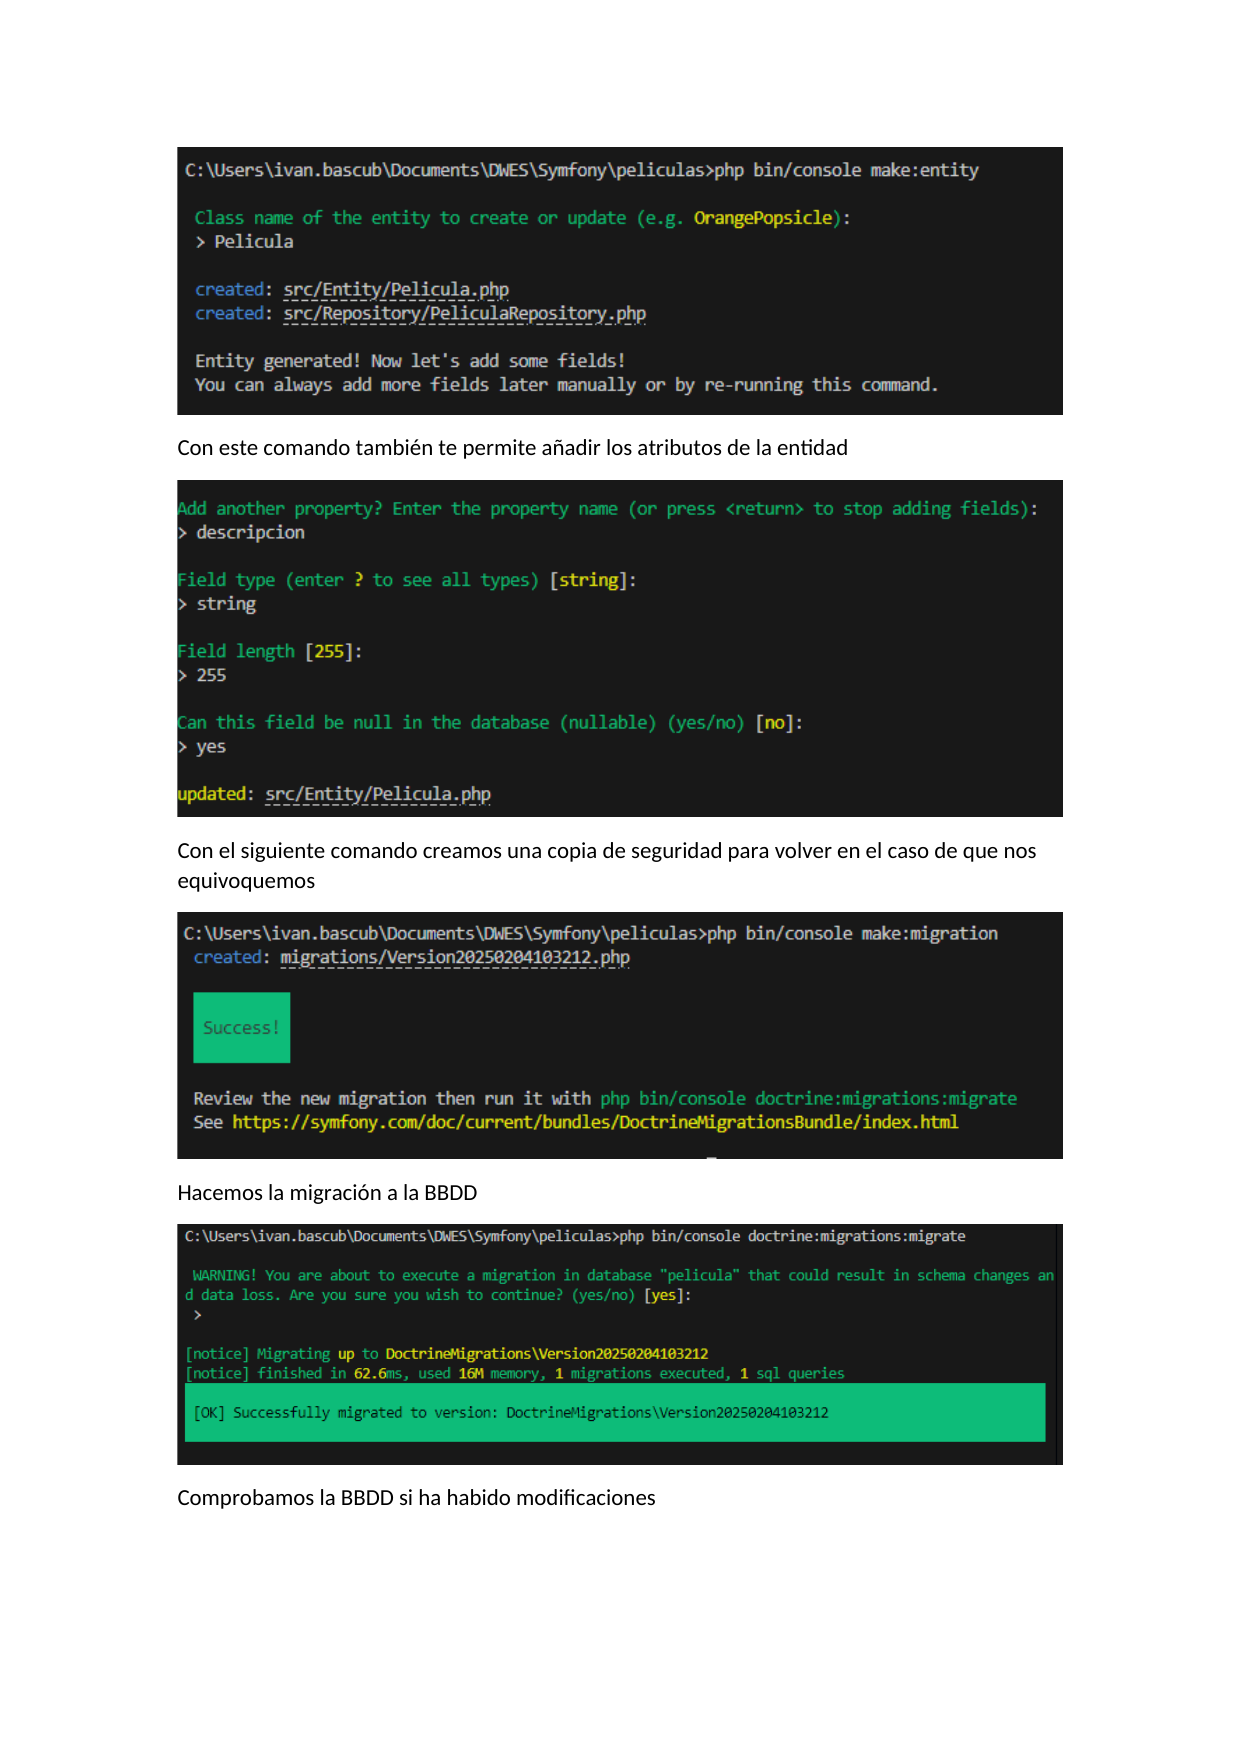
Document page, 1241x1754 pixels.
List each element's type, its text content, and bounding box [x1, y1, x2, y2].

picture [177, 1224, 1063, 1465]
text Hacemos la migración a la BBDD [177, 1178, 1063, 1206]
picture [177, 147, 1063, 415]
picture [177, 912, 1063, 1159]
text Con el siguiente comando creamos una copia de seguridad para volver en el caso de que nos equivoquemos [177, 836, 1063, 894]
text Comprobamos la BBDD si ha habido modificaciones [177, 1483, 1063, 1511]
picture [177, 480, 1063, 817]
text Con este comando también te permite añadir los atributos de la entidad [177, 433, 1063, 461]
